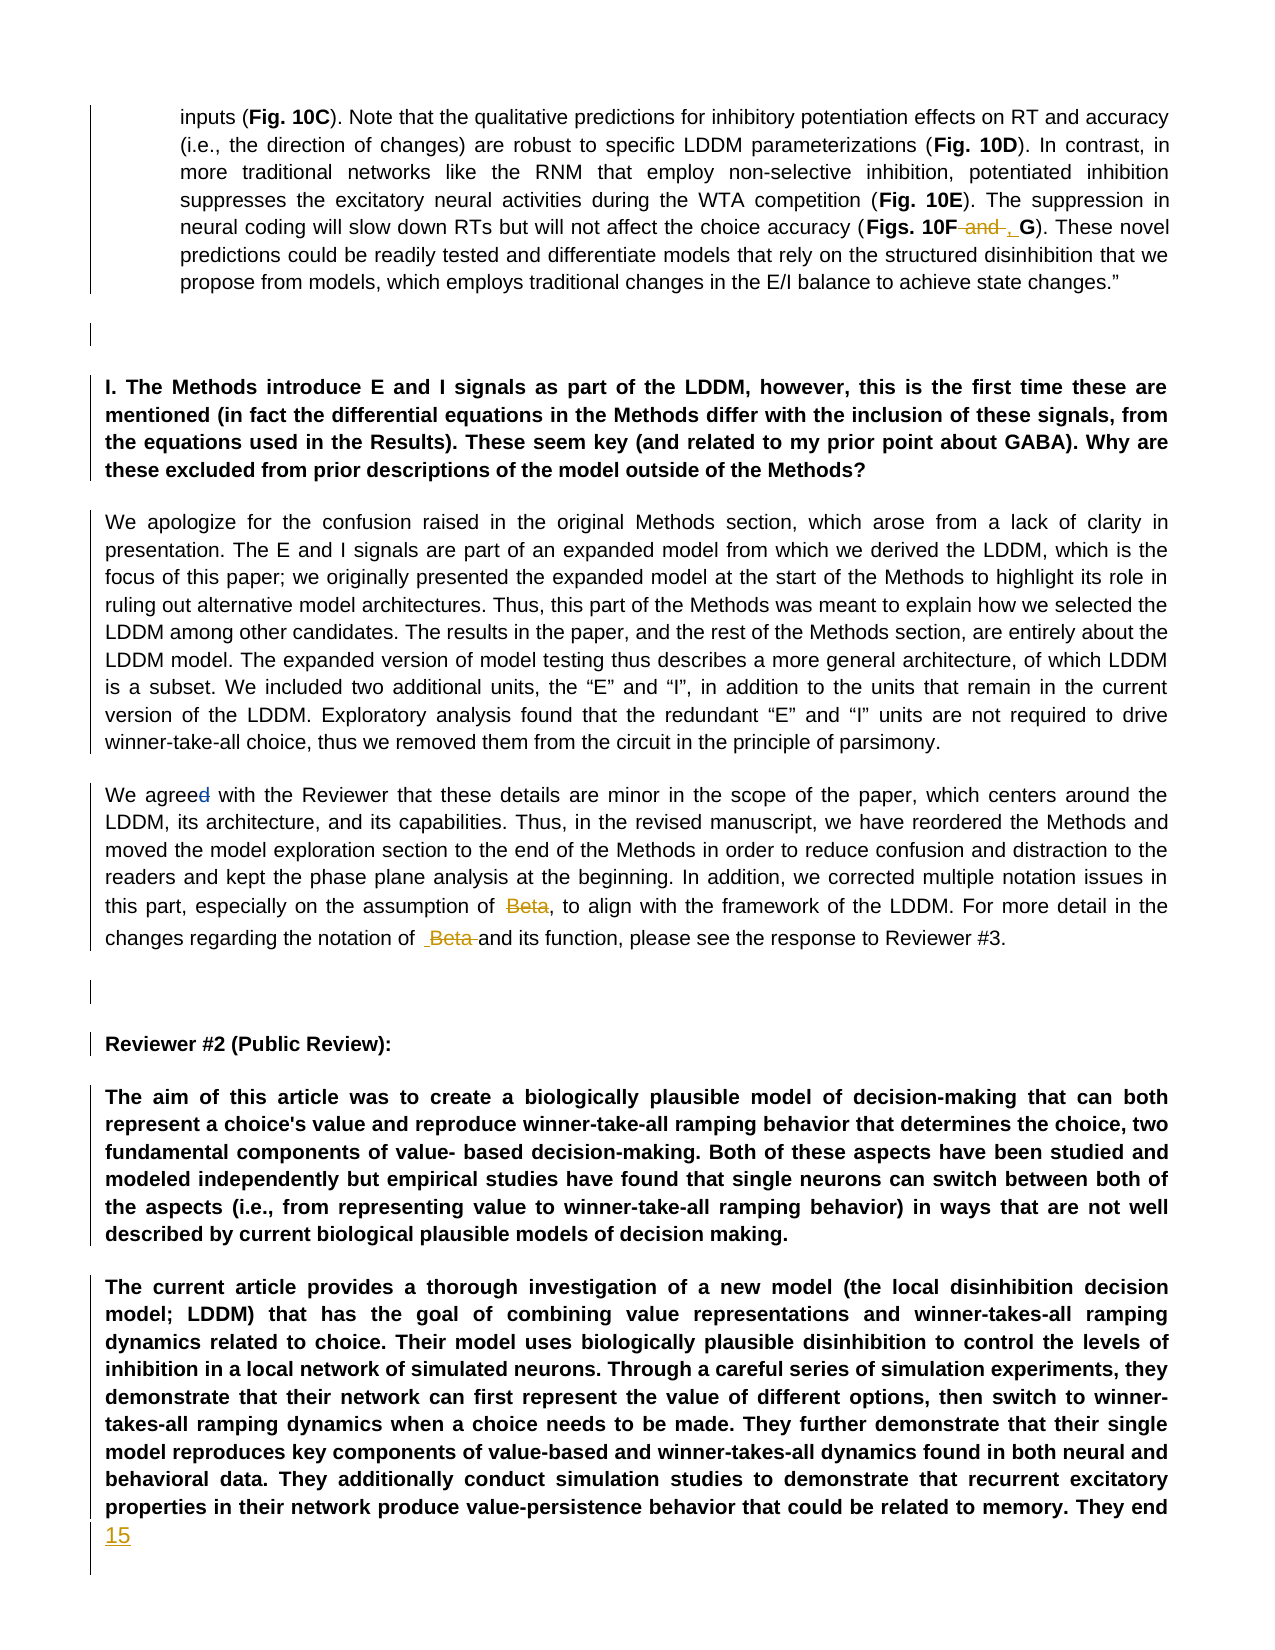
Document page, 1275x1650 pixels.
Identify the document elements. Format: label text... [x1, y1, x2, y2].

text Reviewer #2 (Public Review): [105, 1032, 1170, 1056]
text We apologize for the confusion raised in the original Methods section, which arose from a lack of clarity in presentation. The E and I signals are part of an expanded model from which we derived the LDDM, which is the focus of this paper; we originally presented the expanded model at the start of the Methods to highlight its role in ruling out alternative model architectures. Thus, this part of the Methods was meant to explain how we selected the LDDM among other candidates. The results in the paper, and the rest of the Methods section, are entirely about the LDDM model. The expanded version of model testing thus describes a more general architecture, of which LDDM is a subset. We included two additional units, the “E” and “I”, in addition to the units that remain in the current version of the LDDM. Exploratory analysis found that the redundant “E” and “I” units are not required to drive winner-take-all choice, thus we removed them from the circuit in the principle of parsimony. [105, 510, 1170, 754]
text We agree with the Reviewer that these details are minor in the scope of the paper, which centers around the LDDM, its architecture, and its capabilities. Thus, in the revised manuscript, we have reordered the Methods and moved the model exploration section to the end of the Methods in order to reduce confusion and distraction to the readers and kept the phase plane analysis at the beginning. In addition, we corrected multiple notation issues in this part, especially on the assumption of , to align with the framework of the LDDM. For more detail in the changes regarding the notation of and its function, please see the response to Reviewer #3. [105, 782, 1170, 951]
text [180, 105, 1170, 294]
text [105, 1275, 1170, 1519]
text The aim of this article was to create a biologically plausible model of decision-making that can both represent a choice's value and reproduce winner-take-all ramping behavior that determines the choice, two fundamental components of value- based decision-making. Both of these aspects have been studied and modeled independently but empirical studies have found that single neurons can switch between both of the aspects (i.e., from representing value to winner-take-all ramping behavior) in ways that are not well described by current biological plausible models of decision making. [105, 1085, 1170, 1246]
text I. The Methods introduce E and I signals as part of the LDDM, however, this is the first time these are mentioned (in fact the differential equations in the Methods differ with the inclusion of these signals, from the equations used in the Results). These seem key (and related to my prior point about GABA). Why are these excluded from prior descriptions of the model outside of the Methods? [105, 375, 1170, 481]
